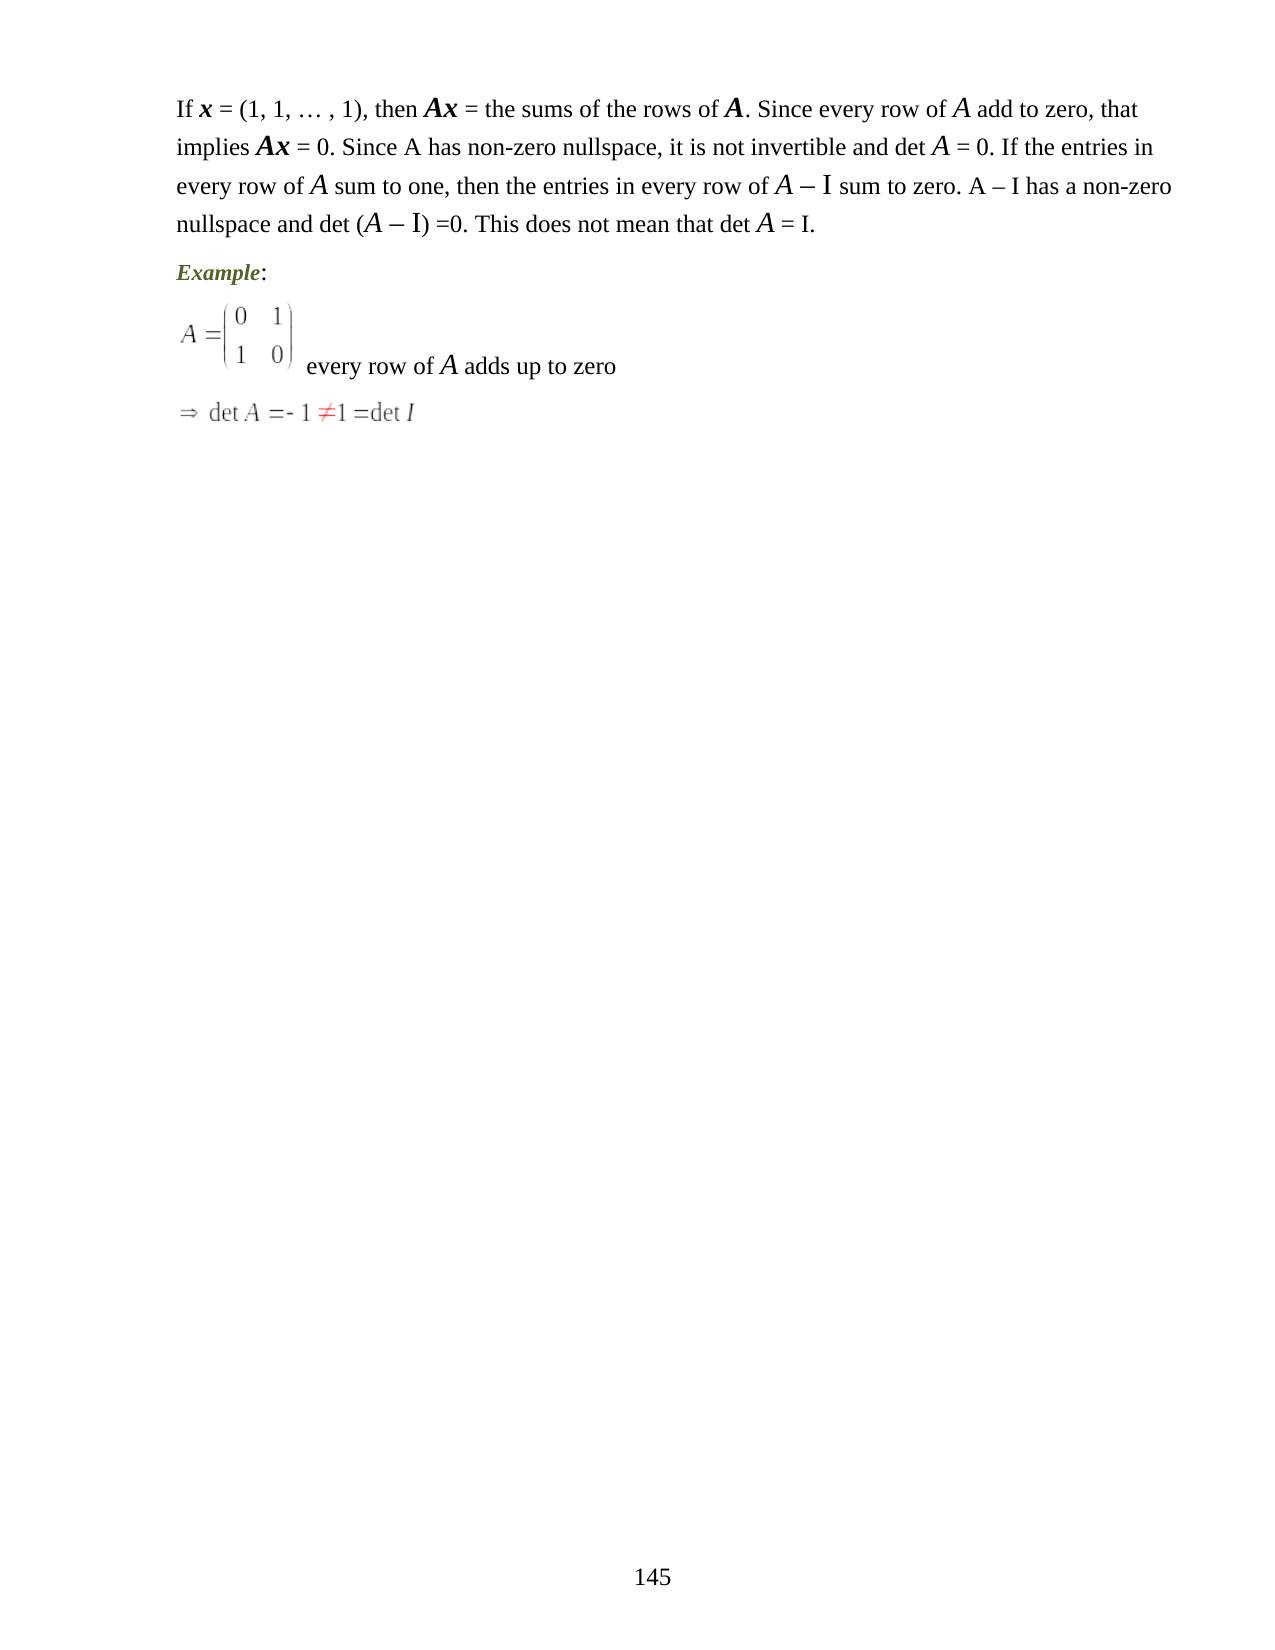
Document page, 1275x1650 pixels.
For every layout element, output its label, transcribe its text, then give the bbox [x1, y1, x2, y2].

text If x = (1, 1, … , 1), then Ax = the sums of the rows of A. Since every row of A add to zero, that implies Ax = 0. Since A has non-zero nullspace, it is not invertible and det A = 0. If the entries in every row of A sum to one, then the entries in every row of A – I sum to zero. A – I has a non-zero nullspace and det (A – I) =0. This does not mean that det A = I. [176, 90, 1185, 239]
text Example: [176, 257, 1185, 285]
text every row of A adds up to zero [176, 300, 1185, 381]
